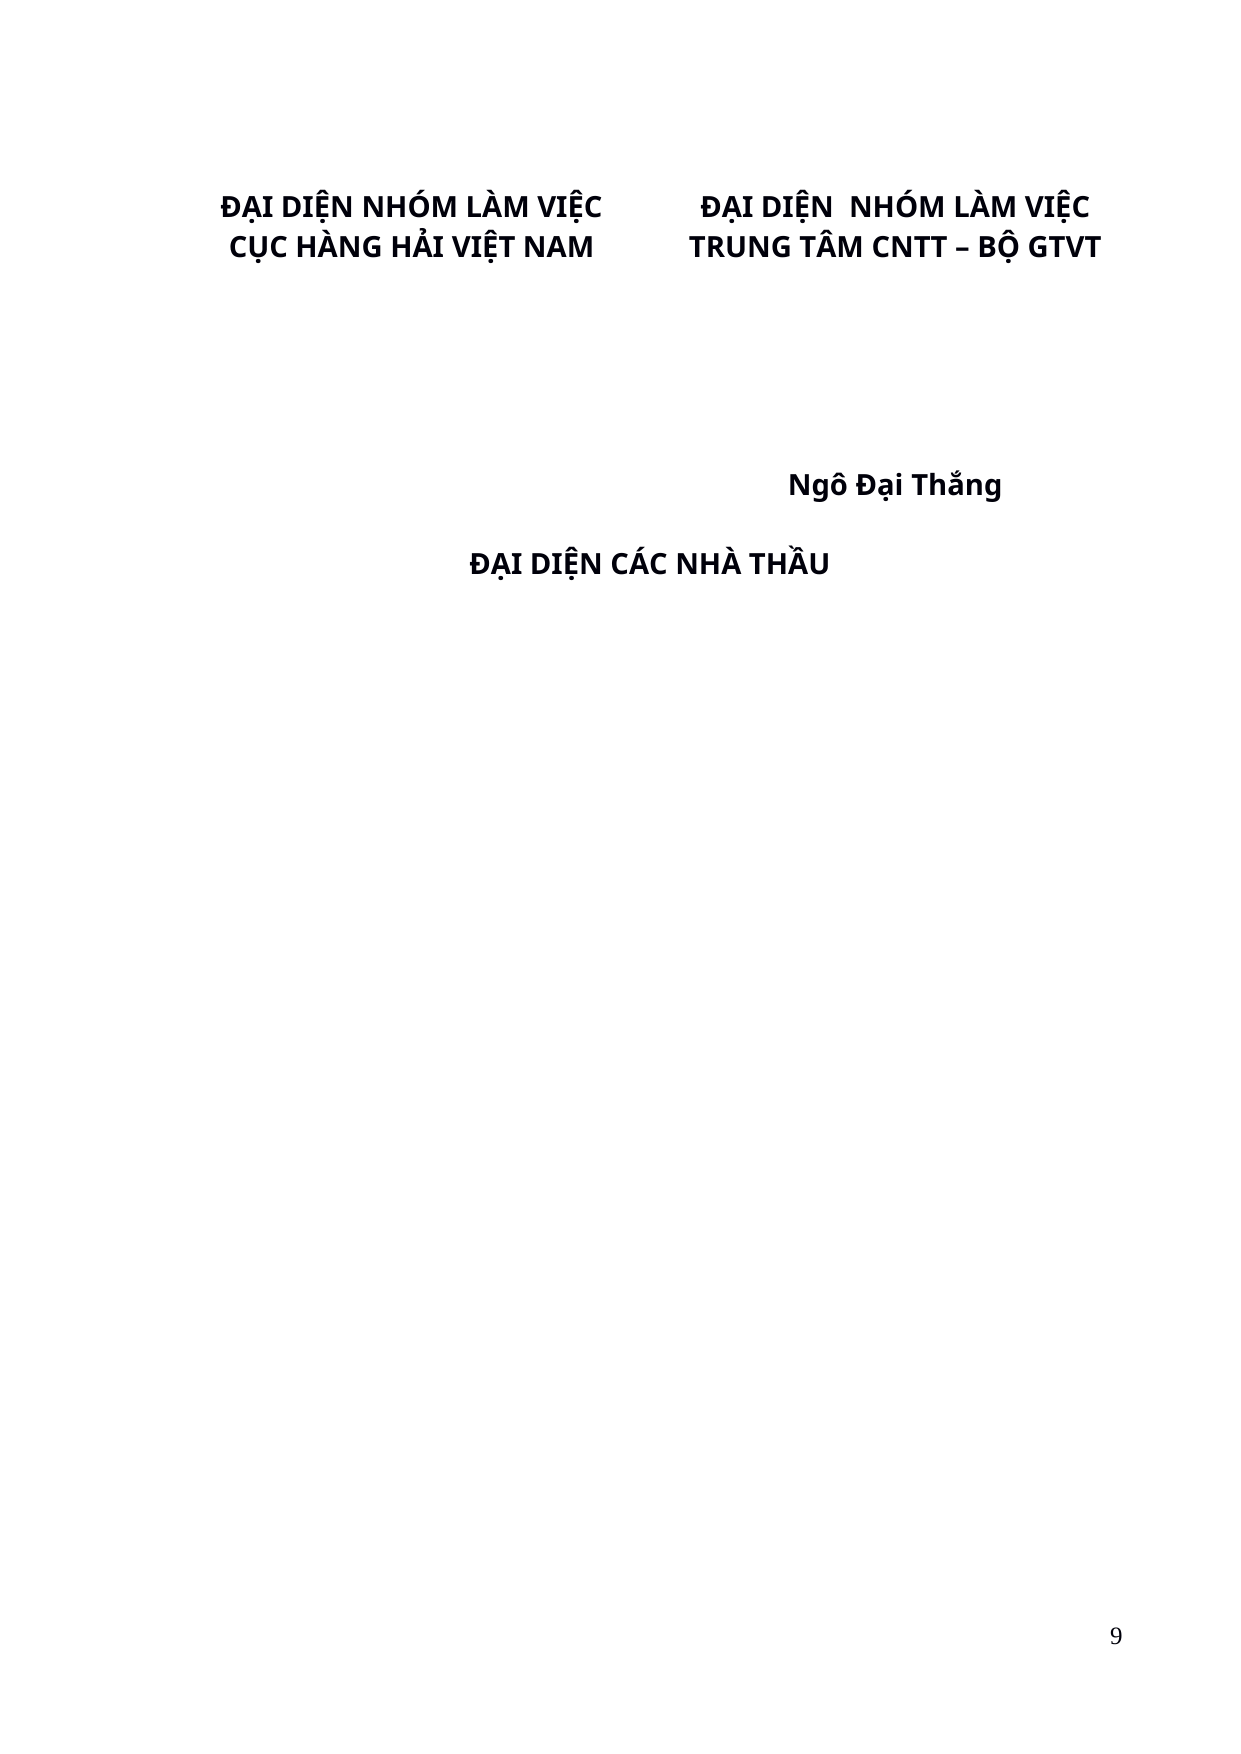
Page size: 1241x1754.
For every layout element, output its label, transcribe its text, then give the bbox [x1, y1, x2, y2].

text ĐẠI DIỆN CÁC NHÀ THẦU [177, 543, 1122, 583]
table_header ĐẠI DIỆN NHÓM LÀM VIỆC CỤC HÀNG HẢI VIỆT NAM [155, 186, 668, 504]
table_header ĐẠI DIỆN NHÓM LÀM VIỆC TRUNG TÂM CNTT – BỘ GTVT Ngô Đại Thắng [668, 186, 1122, 504]
